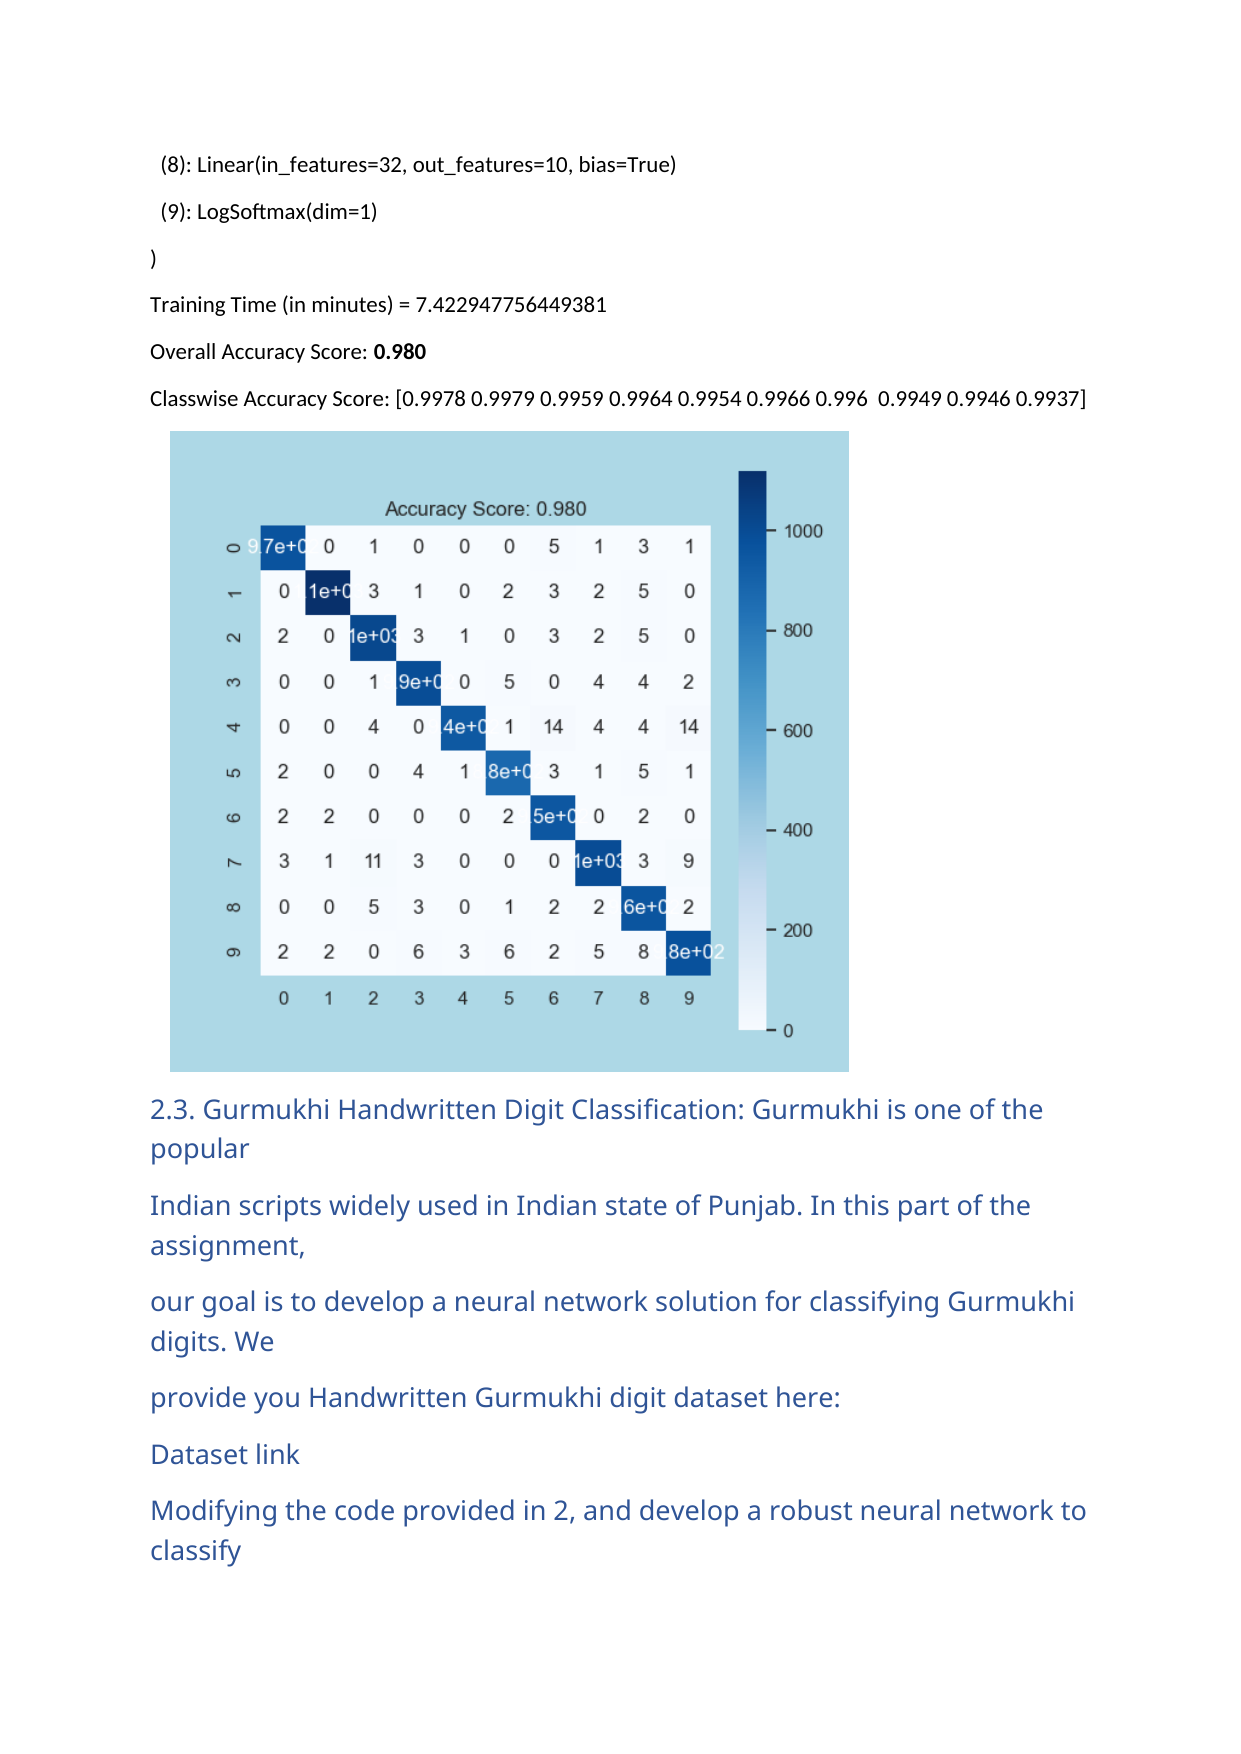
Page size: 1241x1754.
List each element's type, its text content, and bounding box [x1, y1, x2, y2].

text Indian scripts widely used in Indian state of Punjab. In this part of the assignment, [150, 1186, 1090, 1263]
text (8): Linear(in_features=32, out_features=10, bias=True) [150, 150, 1090, 178]
text Overall Accuracy Score: 0.980 [150, 337, 1090, 366]
text our goal is to develop a neural network solution for classifying Gurmukhi digits. We [150, 1283, 1090, 1359]
text Classwise Accuracy Score: [0.9978 0.9979 0.9959 0.9964 0.9954 0.9966 0.996 0.9949 0.9946 0.9937] [150, 384, 1090, 412]
text Dataset link [150, 1435, 1090, 1472]
picture [170, 431, 849, 1072]
text 2.3. Gurmukhi Handwritten Digit Classification: Gurmukhi is one of the popular [150, 1090, 1090, 1167]
text Training Time (in minutes) = 7.422947756449381 [150, 291, 1090, 319]
text provide you Handwritten Gurmukhi digit dataset here: [150, 1379, 1090, 1416]
text Modifying the code provided in 2, and develop a robust neural network to classify [150, 1492, 1090, 1568]
text (9): LogSoftmax(dim=1) [150, 197, 1090, 225]
text ) [150, 244, 1090, 272]
